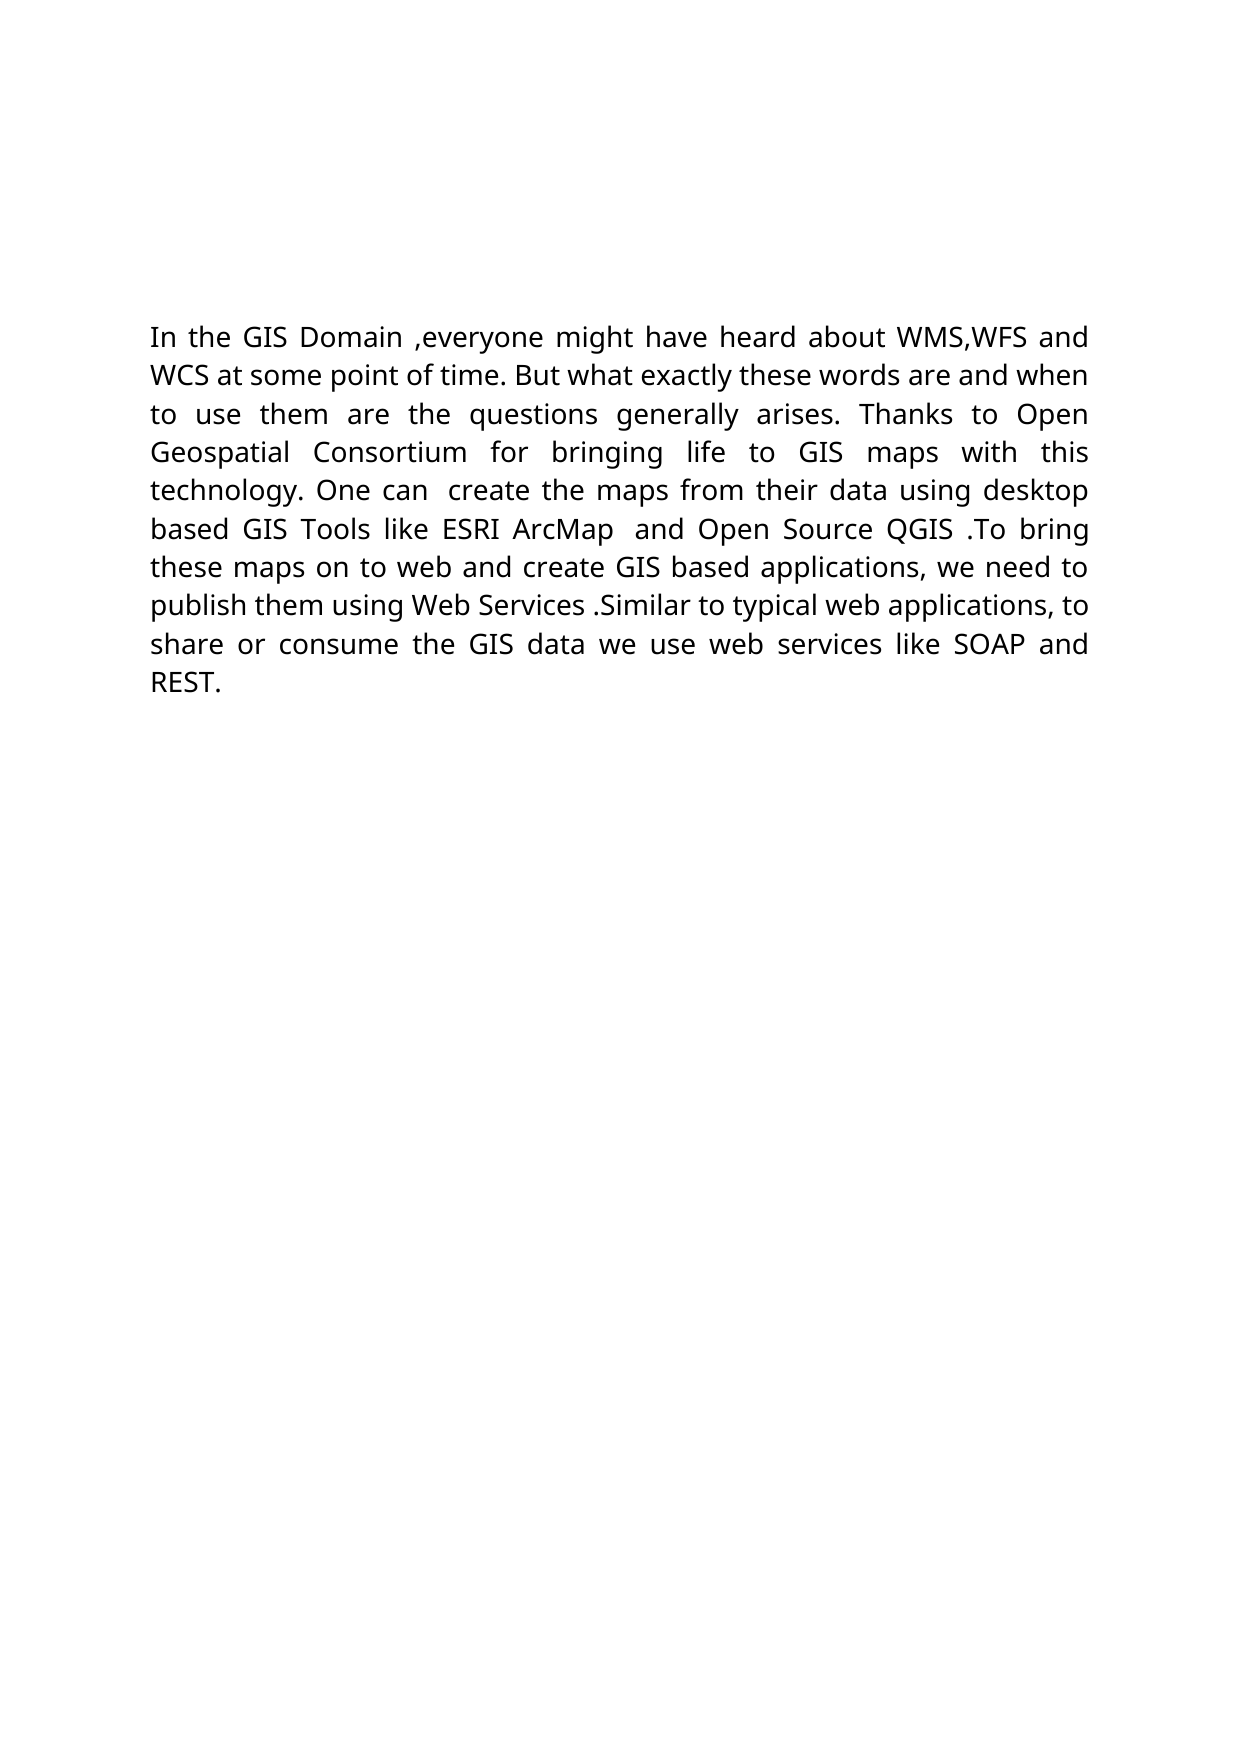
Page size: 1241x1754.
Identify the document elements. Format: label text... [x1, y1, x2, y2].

text In the GIS Domain ,everyone might have heard about WMS,WFS and WCS at some point of time. But what exactly these words are and when to use them are the questions generally arises. Thanks to Open Geospatial Consortium for bringing life to GIS maps with this technology. One can create the maps from their data using desktop based GIS Tools like ESRI ArcMap and Open Source QGIS .To bring these maps on to web and create GIS based applications, we need to publish them using Web Services .Similar to typical web applications, to share or consume the GIS data we use web services like SOAP and REST. [150, 317, 1090, 701]
